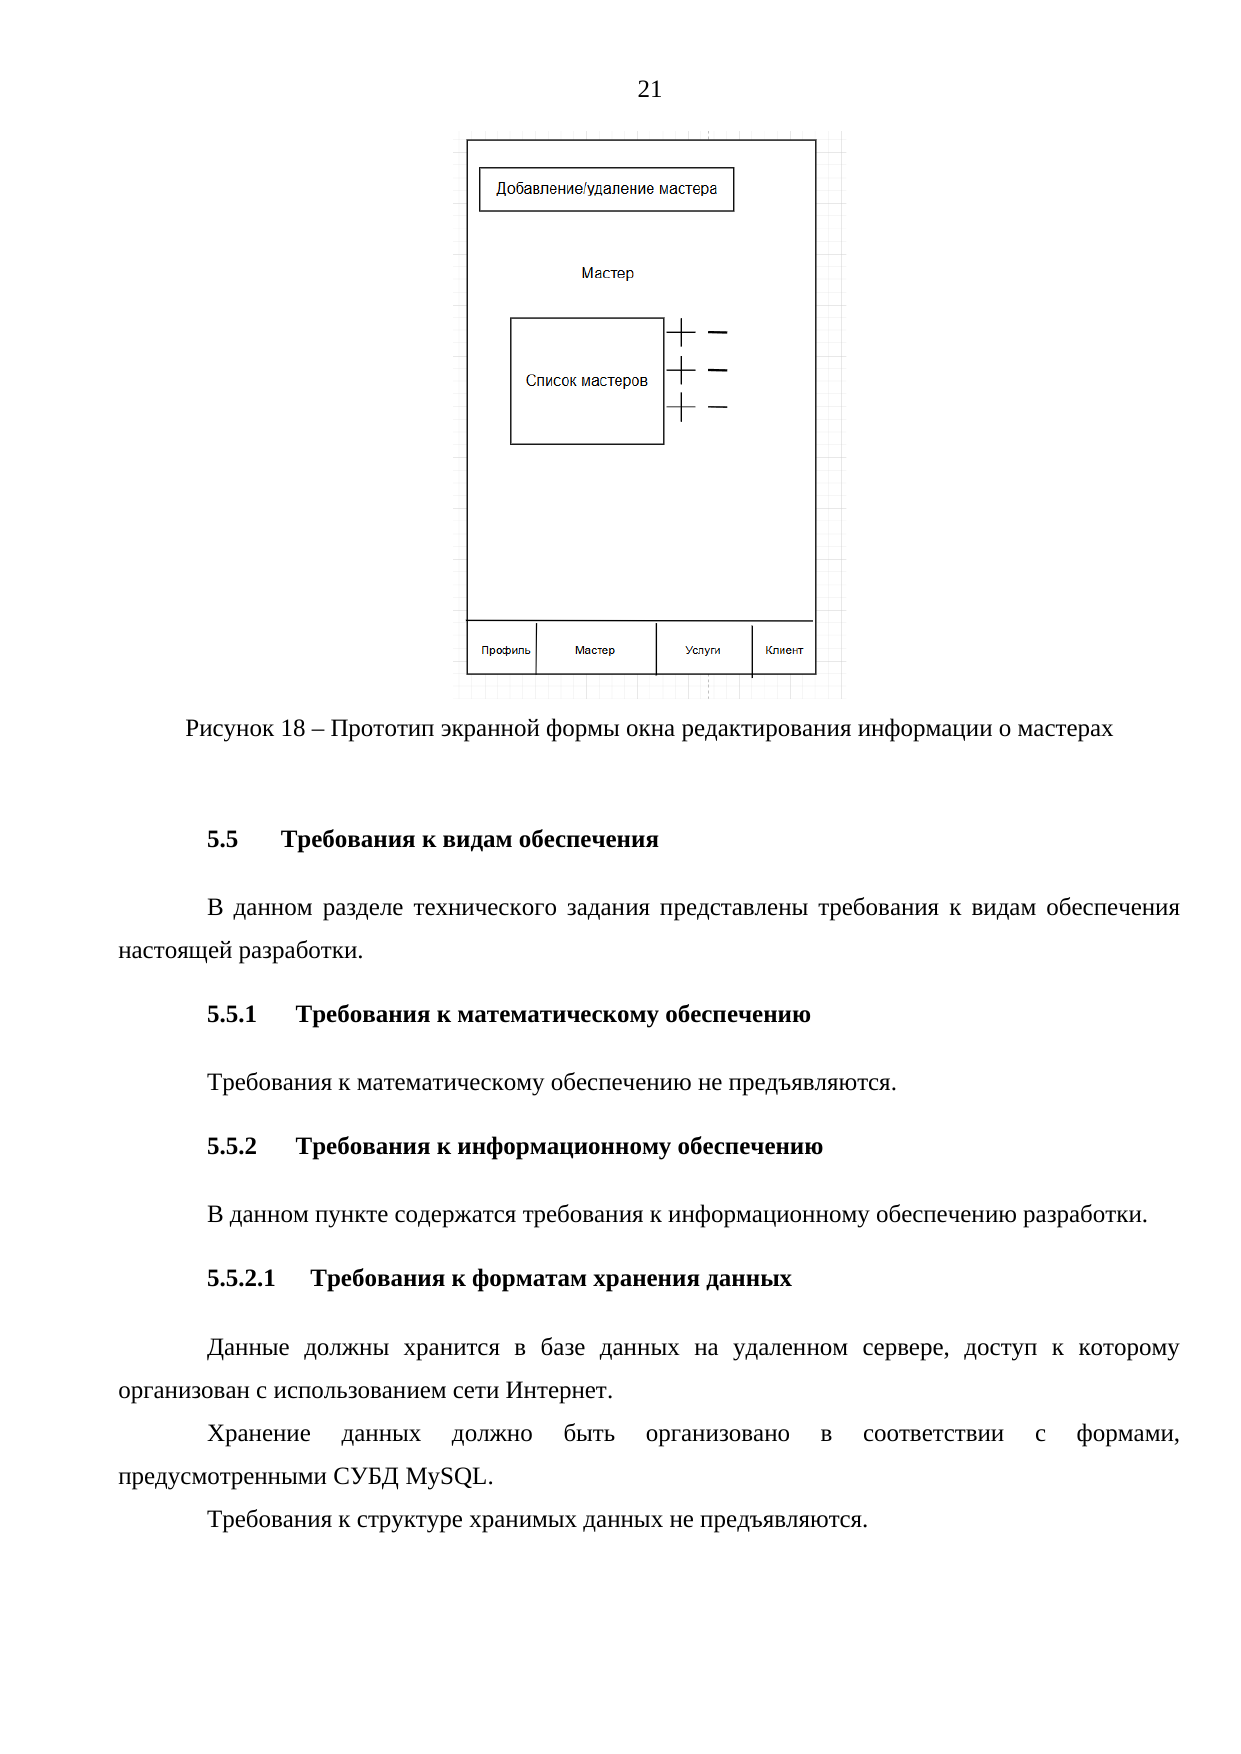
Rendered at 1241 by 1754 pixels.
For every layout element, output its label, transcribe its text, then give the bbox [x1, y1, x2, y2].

subtitle Требования к видам обеспечения [118, 824, 1181, 853]
subtitle Требования к форматам хранения данных [118, 1263, 1181, 1292]
text В данном разделе технического задания представлены требования к видам обеспечения настоящей разработки. [118, 892, 1181, 964]
subtitle Требования к информационному обеспечению [118, 1131, 1181, 1160]
text Рисунок 18 – Прототип экранной формы окна редактирования информации о мастерах [118, 713, 1181, 742]
text Хранение данных должно быть организовано в соответствии с формами, предусмотренными СУБД MySQL. [118, 1418, 1181, 1490]
text Данные должны хранится в базе данных на удаленном сервере, доступ к которому организован с использованием сети Интернет. [118, 1332, 1181, 1403]
text Требования к математическому обеспечению не предъявляются. [118, 1067, 1181, 1096]
picture [453, 131, 847, 699]
subtitle Требования к математическому обеспечению [118, 999, 1181, 1028]
text Требования к структуре хранимых данных не предъявляются. [118, 1504, 1181, 1533]
text В данном пункте содержатся требования к информационному обеспечению разработки. [118, 1199, 1181, 1228]
